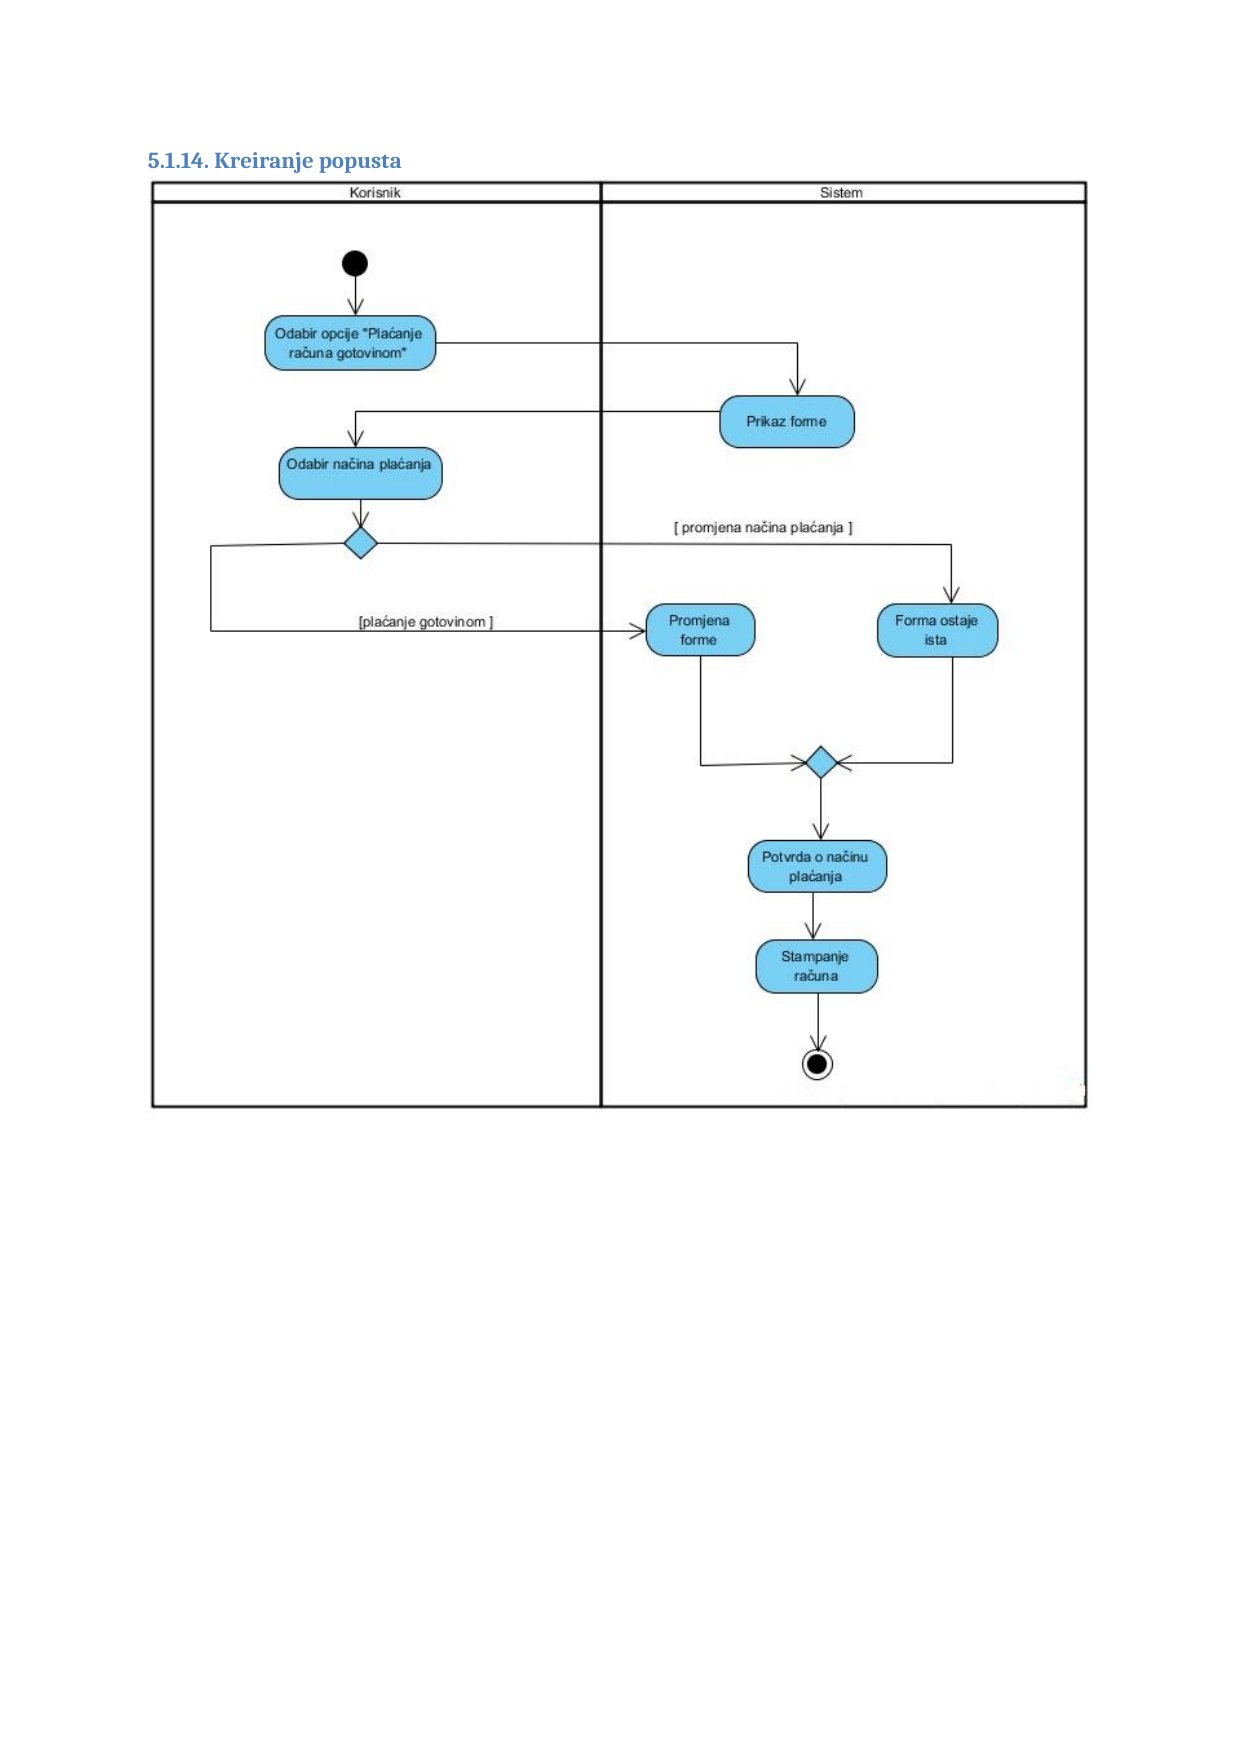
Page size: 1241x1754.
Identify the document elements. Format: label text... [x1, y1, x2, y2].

picture [147, 177, 1093, 1114]
subtitle 5.1.14. Kreiranje popusta [148, 148, 1093, 174]
